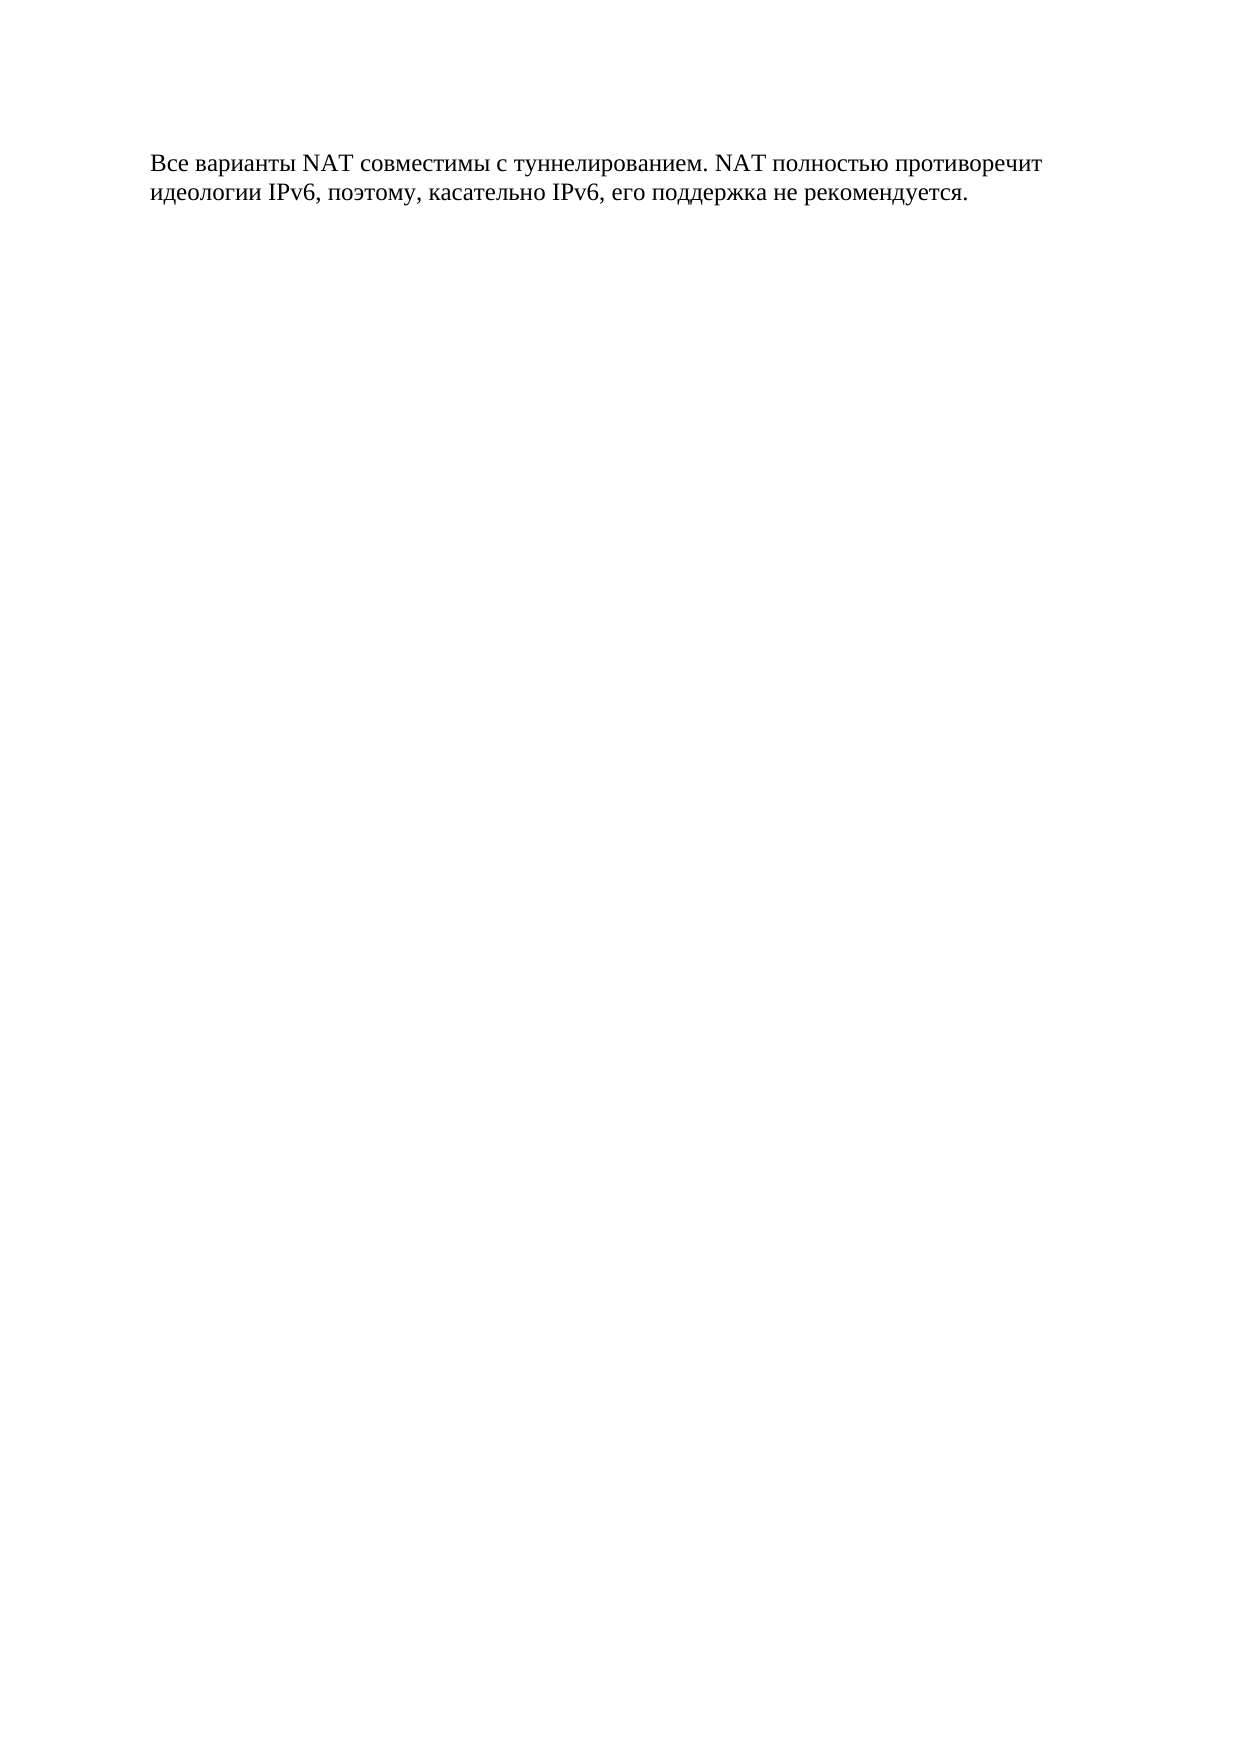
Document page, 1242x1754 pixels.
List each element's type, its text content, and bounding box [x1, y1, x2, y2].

text Все варианты NAT совместимы с туннелированием. NAT полностью противоречит идеологии IPv6, поэтому, касательно IPv6, его поддержка не рекомендуется. [150, 148, 1092, 206]
